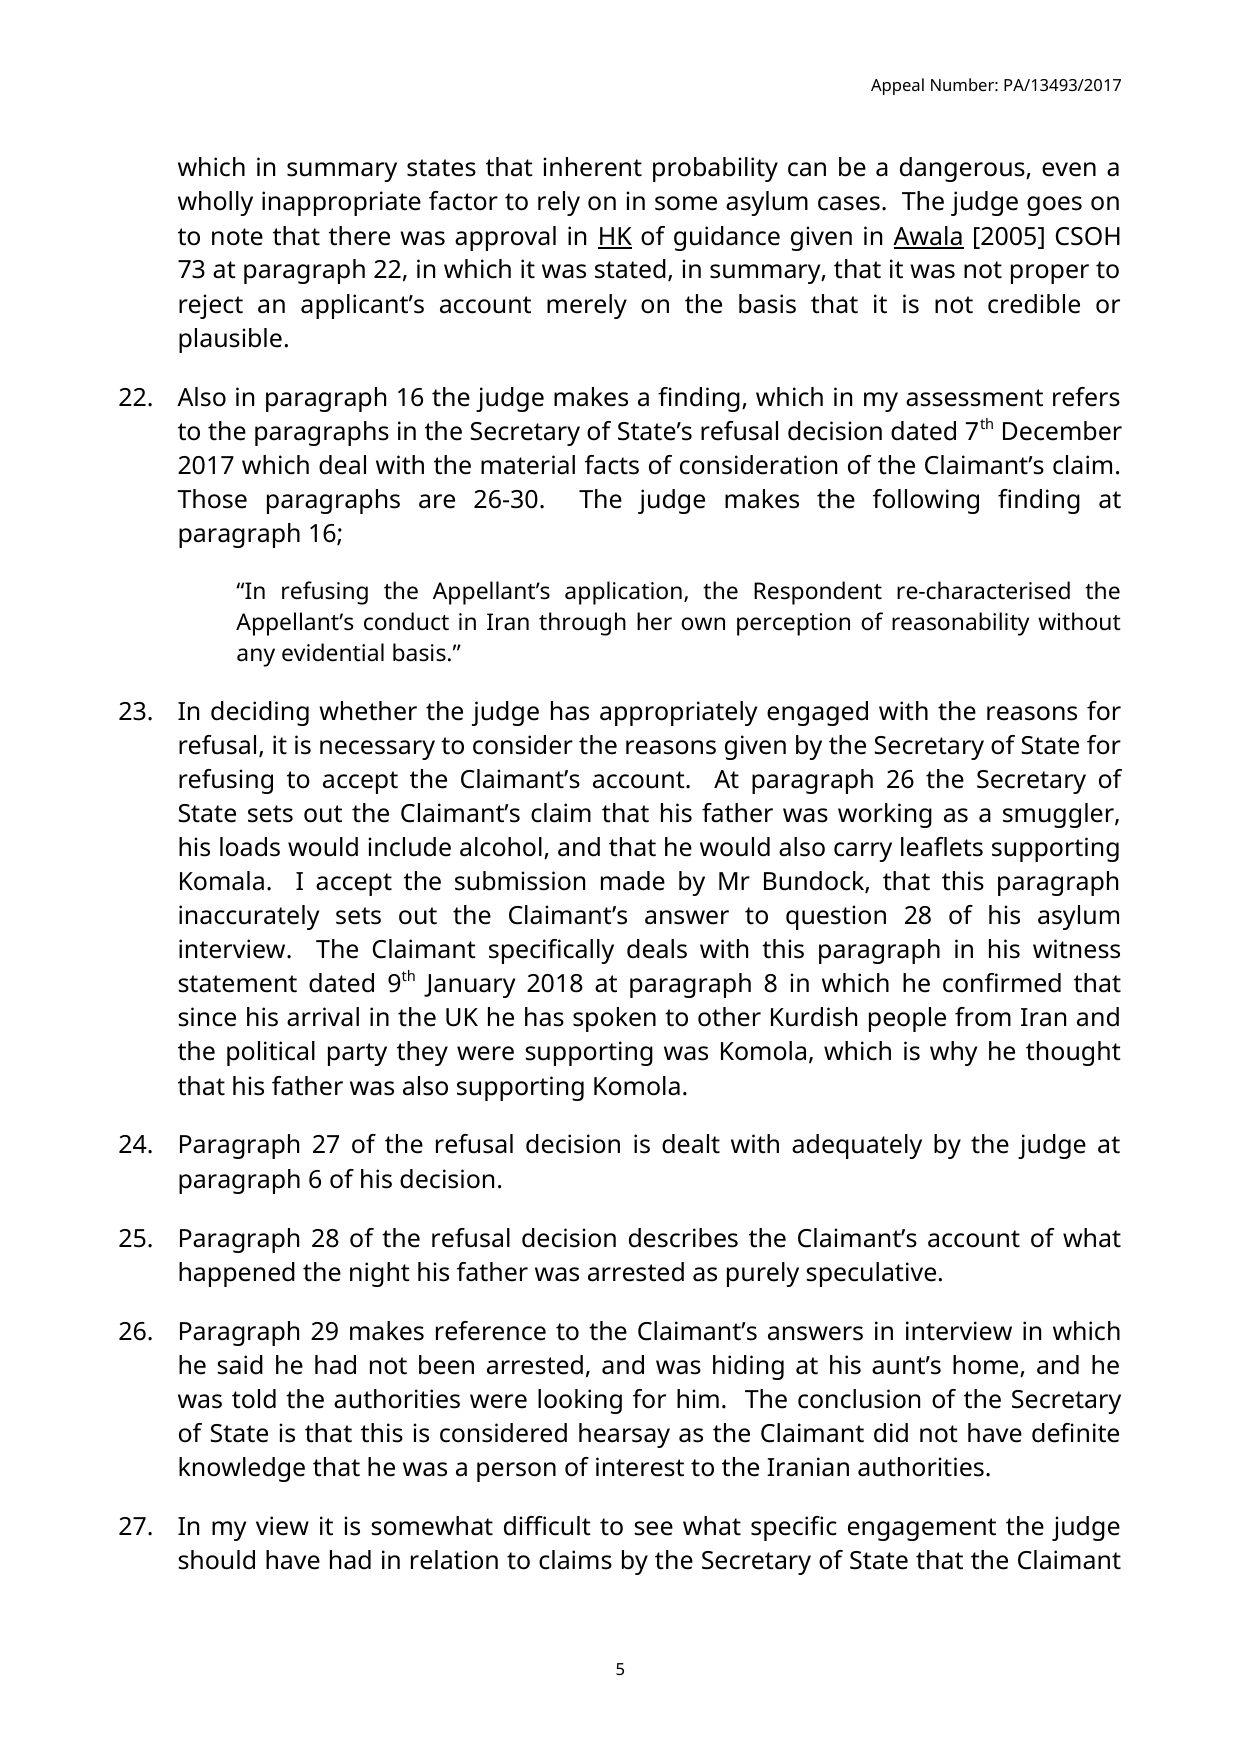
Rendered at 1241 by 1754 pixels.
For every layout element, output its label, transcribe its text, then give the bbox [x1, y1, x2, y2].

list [118, 1509, 1122, 1577]
text “In refusing the Appellant’s application, the Respondent re-characterised the Appellant’s conduct in Iran through her own perception of reasonability without any evidential basis.” [236, 575, 1122, 668]
list In deciding whether the judge has appropriately engaged with the reasons for refusal, it is necessary to consider the reasons given by the Secretary of State for refusing to accept the Claimant’s account. At paragraph 26 the Secretary of State sets out the Claimant’s claim that his father was working as a smuggler, his loads would include alcohol, and that he would also carry leaflets supporting Komala. I accept the submission made by Mr Bundock, that this paragraph inaccurately sets out the Claimant’s answer to question 28 of his asylum interview. The Claimant specifically deals with this paragraph in his witness statement dated 9th January 2018 at paragraph 8 in which he confirmed that since his arrival in the UK he has spoken to other Kurdish people from Iran and the political party they were supporting was Komola, which is why he thought that his father was also supporting Komola. [118, 693, 1122, 1102]
list Paragraph 28 of the refusal decision describes the Claimant’s account of what happened the night his father was arrested as purely speculative. [118, 1220, 1122, 1288]
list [118, 150, 1122, 354]
list Paragraph 29 makes reference to the Claimant’s answers in interview in which he said he had not been arrested, and was hiding at his aunt’s home, and he was told the authorities were looking for him. The conclusion of the Secretary of State is that this is considered hearsay as the Claimant did not have definite knowledge that he was a person of interest to the Iranian authorities. [118, 1313, 1122, 1484]
list Also in paragraph 16 the judge makes a finding, which in my assessment refers to the paragraphs in the Secretary of State’s refusal decision dated 7th December 2017 which deal with the material facts of consideration of the Claimant’s claim. Those paragraphs are 26-30. The judge makes the following finding at paragraph 16; [118, 379, 1122, 550]
list Paragraph 27 of the refusal decision is dealt with adequately by the judge at paragraph 6 of his decision. [118, 1127, 1122, 1195]
